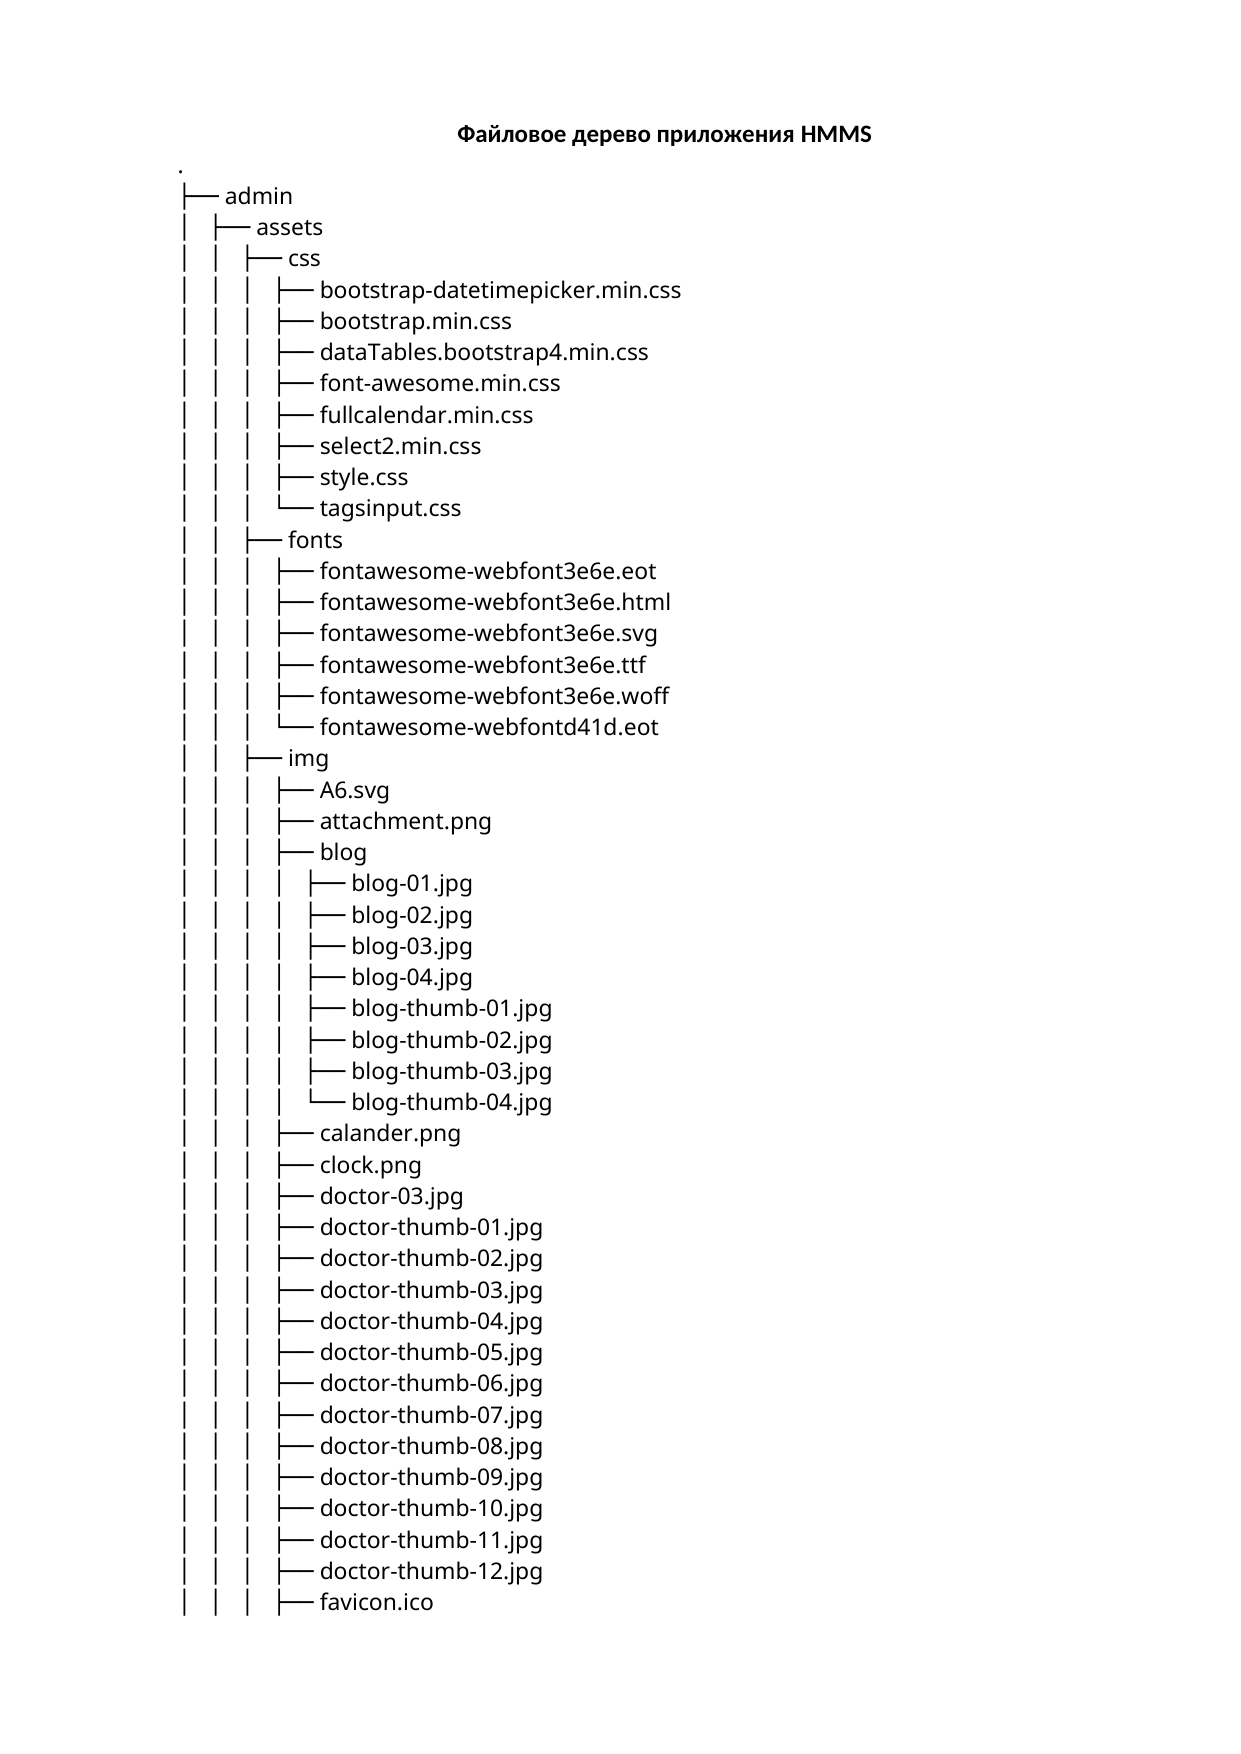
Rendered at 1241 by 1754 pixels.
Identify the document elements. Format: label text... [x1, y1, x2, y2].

text │ │ │ ├── A6.svg [177, 774, 1152, 805]
text │ │ │ ├── fontawesome-webfont3e6e.svg [177, 617, 1152, 649]
text Файловое дерево приложения HMMS [177, 118, 1152, 149]
text │ │ │ ├── select2.min.css [177, 430, 1152, 461]
text │ │ ├── fonts [177, 524, 1152, 555]
text │ │ │ ├── doctor-thumb-12.jpg [177, 1555, 1152, 1586]
text │ │ │ ├── calander.png [177, 1117, 1152, 1149]
text │ │ │ ├── doctor-thumb-03.jpg [177, 1274, 1152, 1305]
text │ │ │ ├── doctor-03.jpg [177, 1180, 1152, 1211]
text │ │ │ ├── blog [177, 836, 1152, 867]
text ├── admin [177, 180, 1152, 211]
text │ │ │ ├── fullcalendar.min.css [177, 399, 1152, 430]
text │ │ │ │ ├── blog-thumb-01.jpg [177, 992, 1152, 1024]
text │ │ │ └── fontawesome-webfontd41d.eot [177, 711, 1152, 742]
text │ │ │ ├── doctor-thumb-09.jpg [177, 1461, 1152, 1492]
text │ │ │ ├── fontawesome-webfont3e6e.html [177, 586, 1152, 617]
text │ │ │ ├── bootstrap.min.css [177, 305, 1152, 336]
text │ │ │ ├── dataTables.bootstrap4.min.css [177, 336, 1152, 367]
text │ │ │ │ ├── blog-02.jpg [177, 899, 1152, 930]
text │ │ │ │ ├── blog-thumb-03.jpg [177, 1055, 1152, 1086]
text │ │ │ ├── favicon.ico [177, 1586, 1152, 1617]
text │ │ │ ├── fontawesome-webfont3e6e.woff [177, 680, 1152, 711]
text │ │ │ │ ├── blog-04.jpg [177, 961, 1152, 992]
text │ │ │ │ ├── blog-01.jpg [177, 867, 1152, 899]
text │ │ │ ├── doctor-thumb-11.jpg [177, 1524, 1152, 1555]
text │ │ │ ├── doctor-thumb-06.jpg [177, 1367, 1152, 1399]
text │ │ │ ├── doctor-thumb-08.jpg [177, 1430, 1152, 1461]
text │ │ │ ├── doctor-thumb-05.jpg [177, 1336, 1152, 1367]
text │ │ ├── img [177, 742, 1152, 774]
text │ ├── assets [177, 211, 1152, 242]
text │ │ │ ├── doctor-thumb-02.jpg [177, 1242, 1152, 1274]
text │ │ │ ├── font-awesome.min.css [177, 367, 1152, 399]
text │ │ │ ├── fontawesome-webfont3e6e.eot [177, 555, 1152, 586]
text │ │ │ ├── style.css [177, 461, 1152, 492]
text │ │ │ ├── fontawesome-webfont3e6e.ttf [177, 649, 1152, 680]
text │ │ │ ├── doctor-thumb-04.jpg [177, 1305, 1152, 1336]
text . [177, 149, 1152, 180]
text │ │ │ └── tagsinput.css [177, 492, 1152, 524]
text │ │ │ │ ├── blog-thumb-02.jpg [177, 1024, 1152, 1055]
text │ │ │ ├── doctor-thumb-10.jpg [177, 1492, 1152, 1524]
text │ │ ├── css [177, 242, 1152, 274]
text │ │ │ ├── clock.png [177, 1149, 1152, 1180]
text │ │ │ ├── doctor-thumb-01.jpg [177, 1211, 1152, 1242]
text │ │ │ │ └── blog-thumb-04.jpg [177, 1086, 1152, 1117]
text │ │ │ ├── doctor-thumb-07.jpg [177, 1399, 1152, 1430]
text │ │ │ ├── bootstrap-datetimepicker.min.css [177, 274, 1152, 305]
text │ │ │ │ ├── blog-03.jpg [177, 930, 1152, 961]
text │ │ │ ├── attachment.png [177, 805, 1152, 836]
